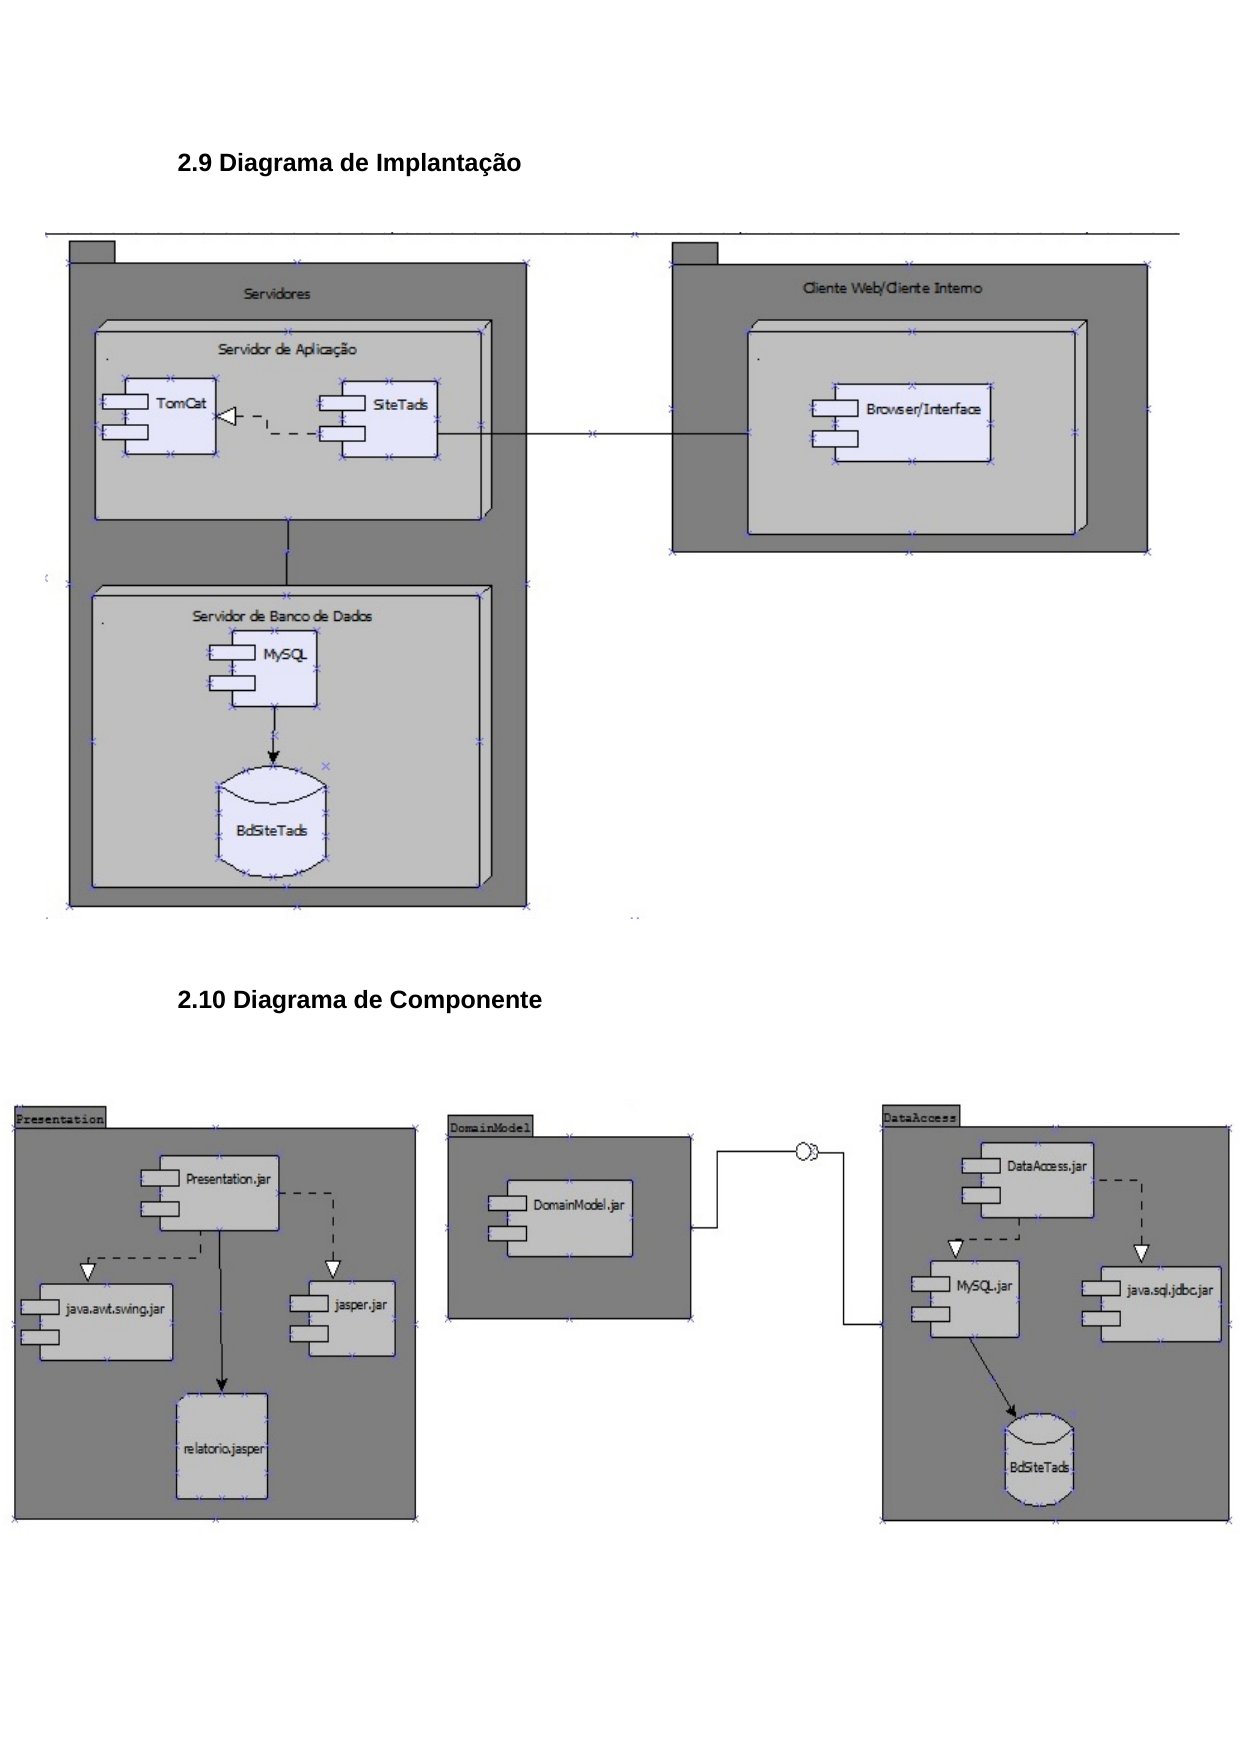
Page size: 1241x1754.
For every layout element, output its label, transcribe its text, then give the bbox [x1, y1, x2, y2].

picture [45, 232, 1180, 919]
text 2.10 Diagrama de Componente [177, 985, 1063, 1014]
text 2.9 Diagrama de Implantação [177, 148, 1063, 176]
picture [3, 1099, 1241, 1533]
